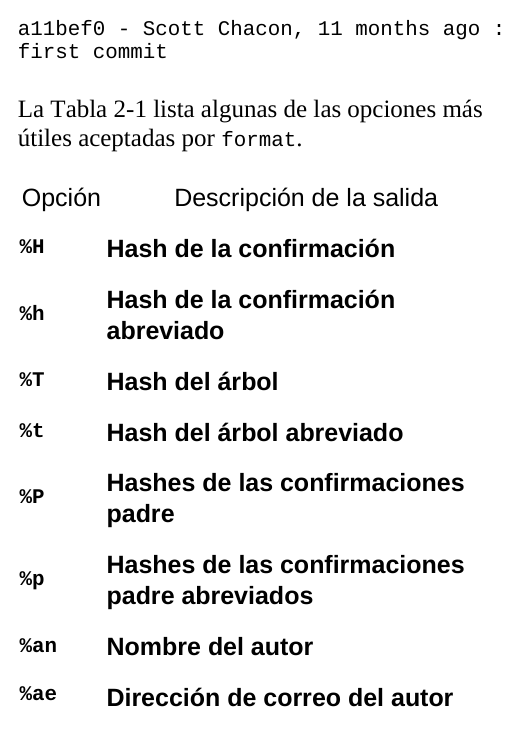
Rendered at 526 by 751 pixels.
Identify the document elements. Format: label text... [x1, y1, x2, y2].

table_header Descripción de la salida [105, 182, 507, 232]
table_cell %P [18, 467, 105, 549]
table_cell Hash del árbol abreviado [105, 416, 507, 467]
table_cell %t [18, 416, 105, 467]
table_cell %an [18, 631, 105, 681]
table_cell %H [18, 233, 105, 283]
table_cell Hashes de las confirmaciones padre [105, 467, 507, 549]
table_cell %T [18, 365, 105, 416]
table_cell %h [18, 283, 105, 365]
table_cell Hashes de las confirmaciones padre abreviados [105, 549, 507, 631]
table_cell Hash del árbol [105, 365, 507, 416]
table_cell Nombre del autor [105, 631, 507, 681]
text La Tabla 2-1 lista algunas de las opciones más útiles aceptadas por format. [18, 94, 507, 152]
table_cell Hash de la confirmación abreviado [105, 283, 507, 365]
table_header Opción [18, 182, 105, 232]
text a11bef0 - Scott Chacon, 11 months ago : first commit [18, 18, 507, 65]
table_cell Dirección de correo del autor [105, 681, 507, 727]
table_cell %p [18, 549, 105, 631]
table_cell %ae [18, 681, 105, 727]
table_cell Hash de la confirmación [105, 233, 507, 283]
